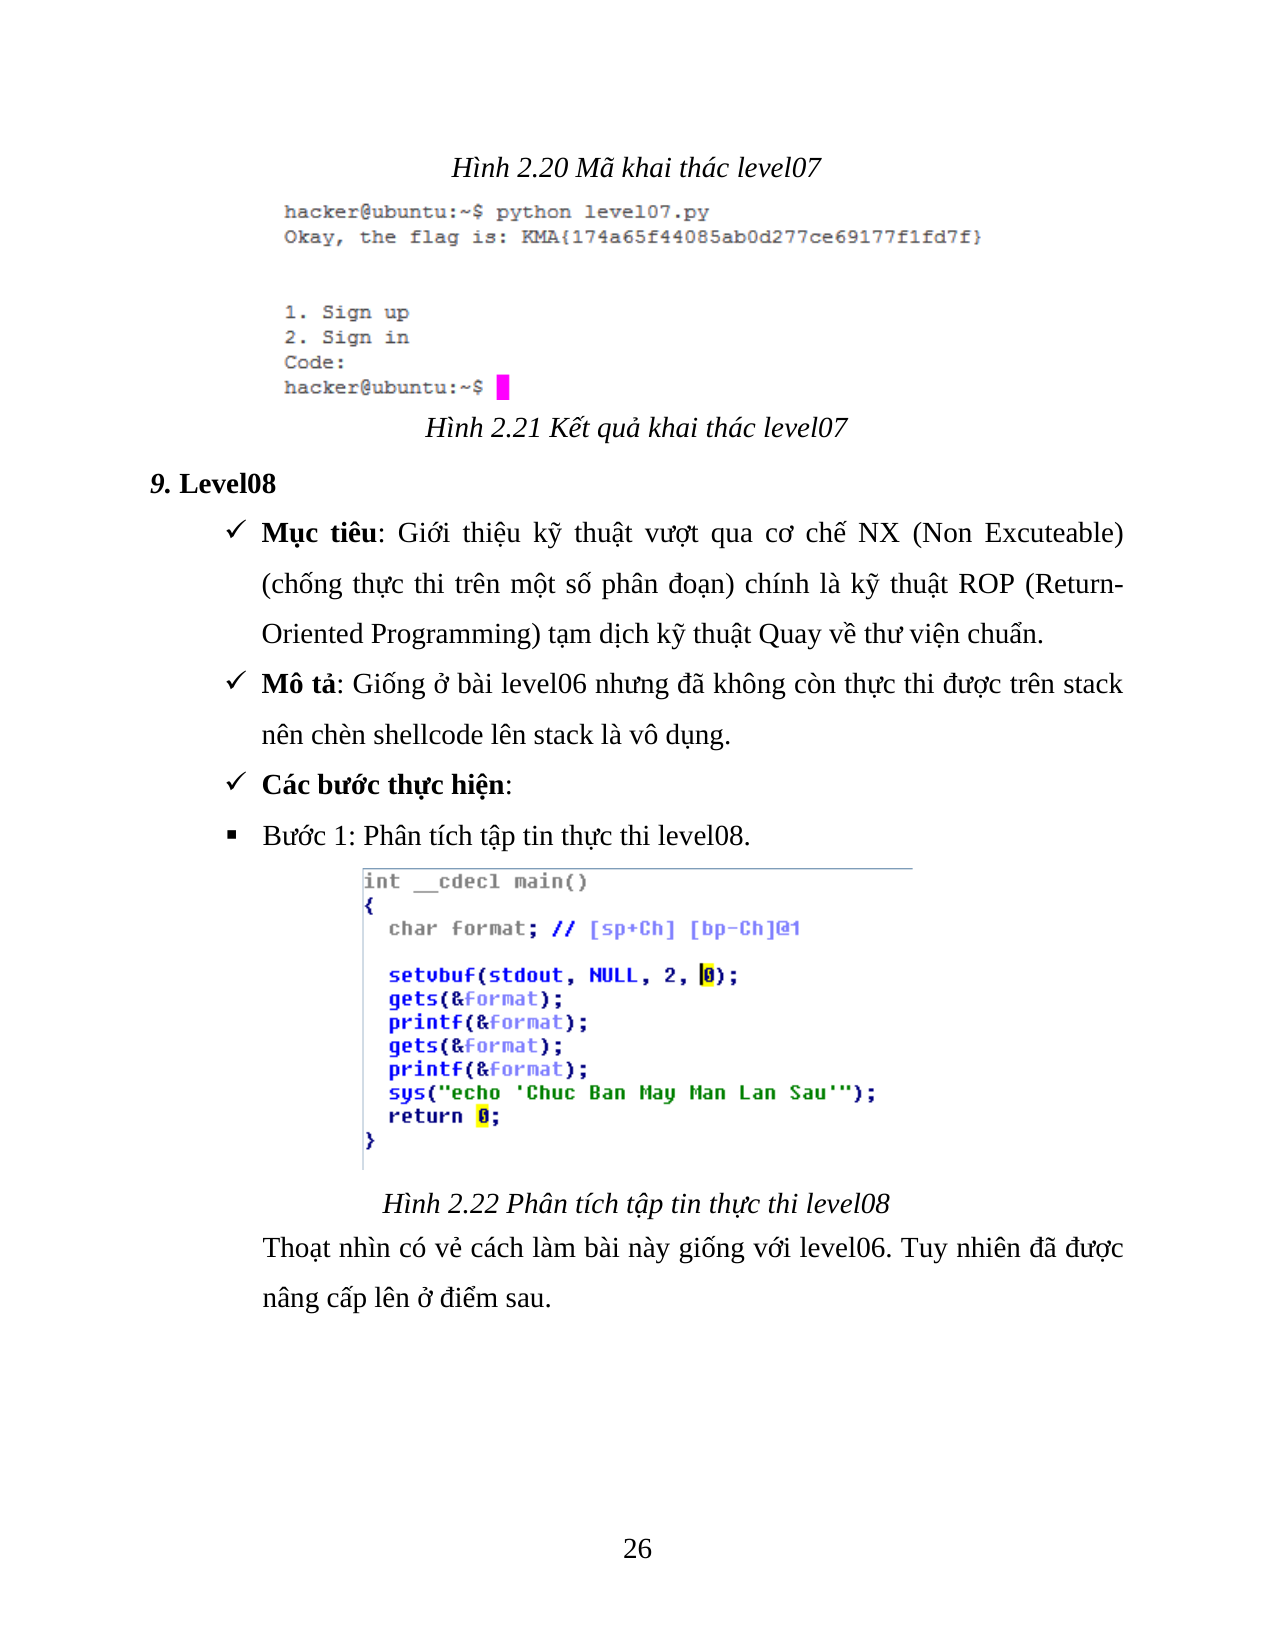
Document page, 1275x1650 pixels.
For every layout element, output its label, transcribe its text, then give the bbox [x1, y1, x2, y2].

text Hình 2.21 Kết quả khai thác level07 [150, 410, 1125, 443]
picture [362, 868, 913, 1170]
list Mục tiêu: Giới thiệu kỹ thuật vượt qua cơ chế NX (Non Excuteable) (chống thực thi trên một số phân đoạn) chính là kỹ thuật ROP (Return-Oriented Programming) tạm dịch kỹ thuật Quay về thư viện chuẩn. [224, 516, 1125, 650]
text Hình 2.20 Mã khai thác level07 [150, 150, 1125, 183]
list Mô tả: Giống ở bài level06 nhưng đã không còn thực thi được trên stack nên chèn shellcode lên stack là vô dụng. [224, 667, 1125, 751]
text Hình 2.22 Phân tích tập tin thực thi level08 [150, 1187, 1125, 1220]
list Bước 1: Phân tích tập tin thực thi level08. [225, 818, 1125, 851]
picture [280, 193, 995, 400]
subtitle Level08 [150, 466, 1125, 499]
list Thoạt nhìn có vẻ cách làm bài này giống với level06. Tuy nhiên đã được nâng cấp lên ở điểm sau. [262, 1230, 1125, 1314]
list Các bước thực hiện: [224, 767, 1125, 801]
